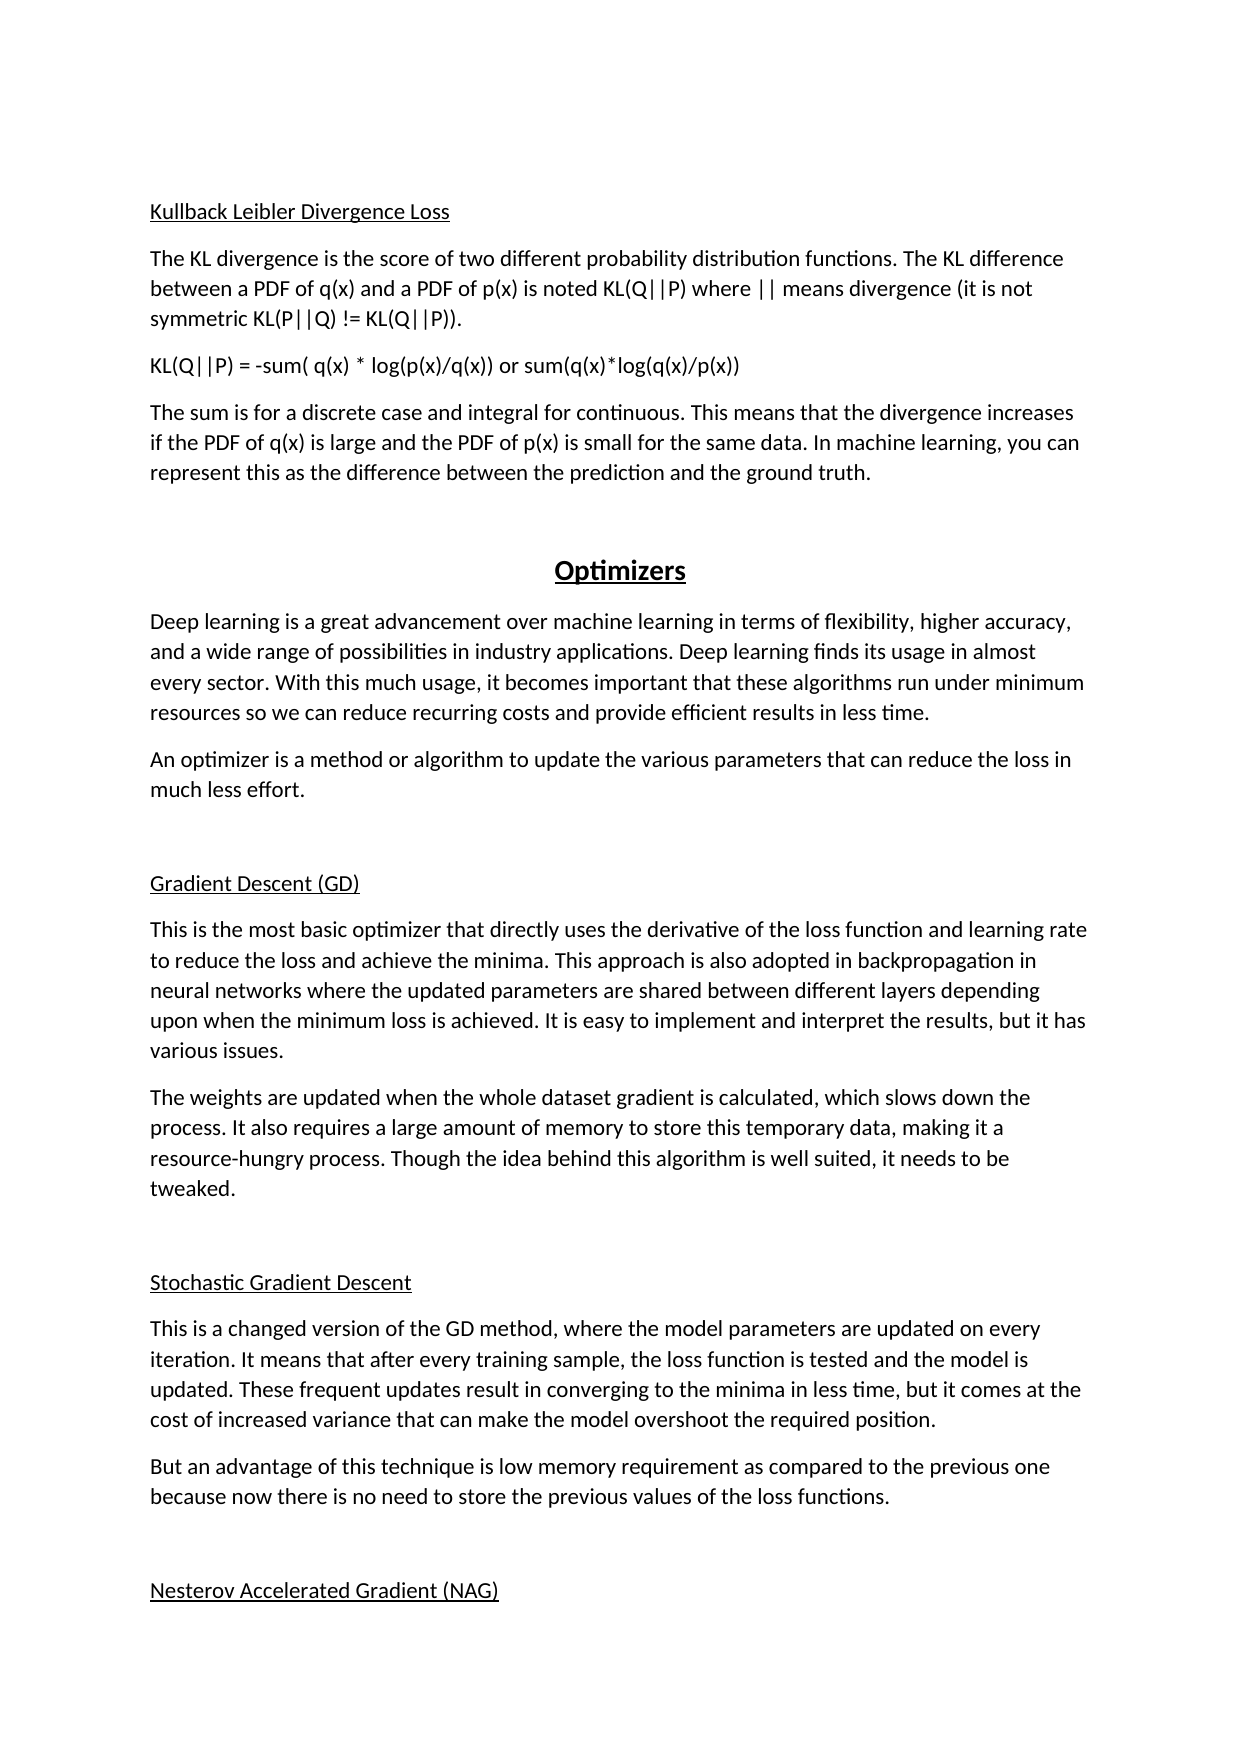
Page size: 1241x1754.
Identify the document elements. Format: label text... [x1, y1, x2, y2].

text Gradient Descent (GD) [150, 869, 1090, 897]
text Deep learning is a great advancement over machine learning in terms of flexibility, higher accuracy, and a wide range of possibilities in industry applications. Deep learning finds its usage in almost every sector. With this much usage, it becomes important that these algorithms run under minimum resources so we can reduce recurring costs and provide efficient results in less time. [150, 607, 1090, 726]
text KL(Q||P) = -sum( q(x) * log(p(x)/q(x)) or sum(q(x)*log(q(x)/p(x)) [150, 351, 1090, 379]
text Kullback Leibler Divergence Loss [150, 197, 1090, 225]
text This is the most basic optimizer that directly uses the derivative of the loss function and learning rate to reduce the loss and achieve the minima. This approach is also adopted in backpropagation in neural networks where the updated parameters are shared between different layers depending upon when the minimum loss is achieved. It is easy to implement and interpret the results, but it has various issues. [150, 916, 1090, 1064]
text The weights are updated when the whole dataset gradient is calculated, which slows down the process. It also requires a large amount of memory to store this temporary data, making it a resource-hungry process. Though the idea behind this algorithm is well suited, it needs to be tweaked. [150, 1083, 1090, 1202]
text An optimizer is a method or algorithm to update the various parameters that can reduce the loss in much less effort. [150, 745, 1090, 803]
text Nesterov Accelerated Gradient (NAG) [150, 1576, 1090, 1604]
text But an advantage of this technique is low memory requirement as compared to the previous one because now there is no need to store the previous values of the loss functions. [150, 1452, 1090, 1510]
text Optimizers [150, 552, 1090, 588]
text The KL divergence is the score of two different probability distribution functions. The KL difference between a PDF of q(x) and a PDF of p(x) is noted KL(Q||P) where || means divergence (it is not symmetric KL(P||Q) != KL(Q||P)). [150, 244, 1090, 332]
text Stochastic Gradient Descent [150, 1268, 1090, 1296]
text This is a changed version of the GD method, where the model parameters are updated on every iteration. It means that after every training sample, the loss function is tested and the model is updated. These frequent updates result in converging to the minima in less time, but it comes at the cost of increased variance that can make the model overshoot the required position. [150, 1314, 1090, 1433]
text The sum is for a discrete case and integral for continuous. This means that the divergence increases if the PDF of q(x) is large and the PDF of p(x) is small for the same data. In machine learning, you can represent this as the difference between the prediction and the ground truth. [150, 398, 1090, 486]
